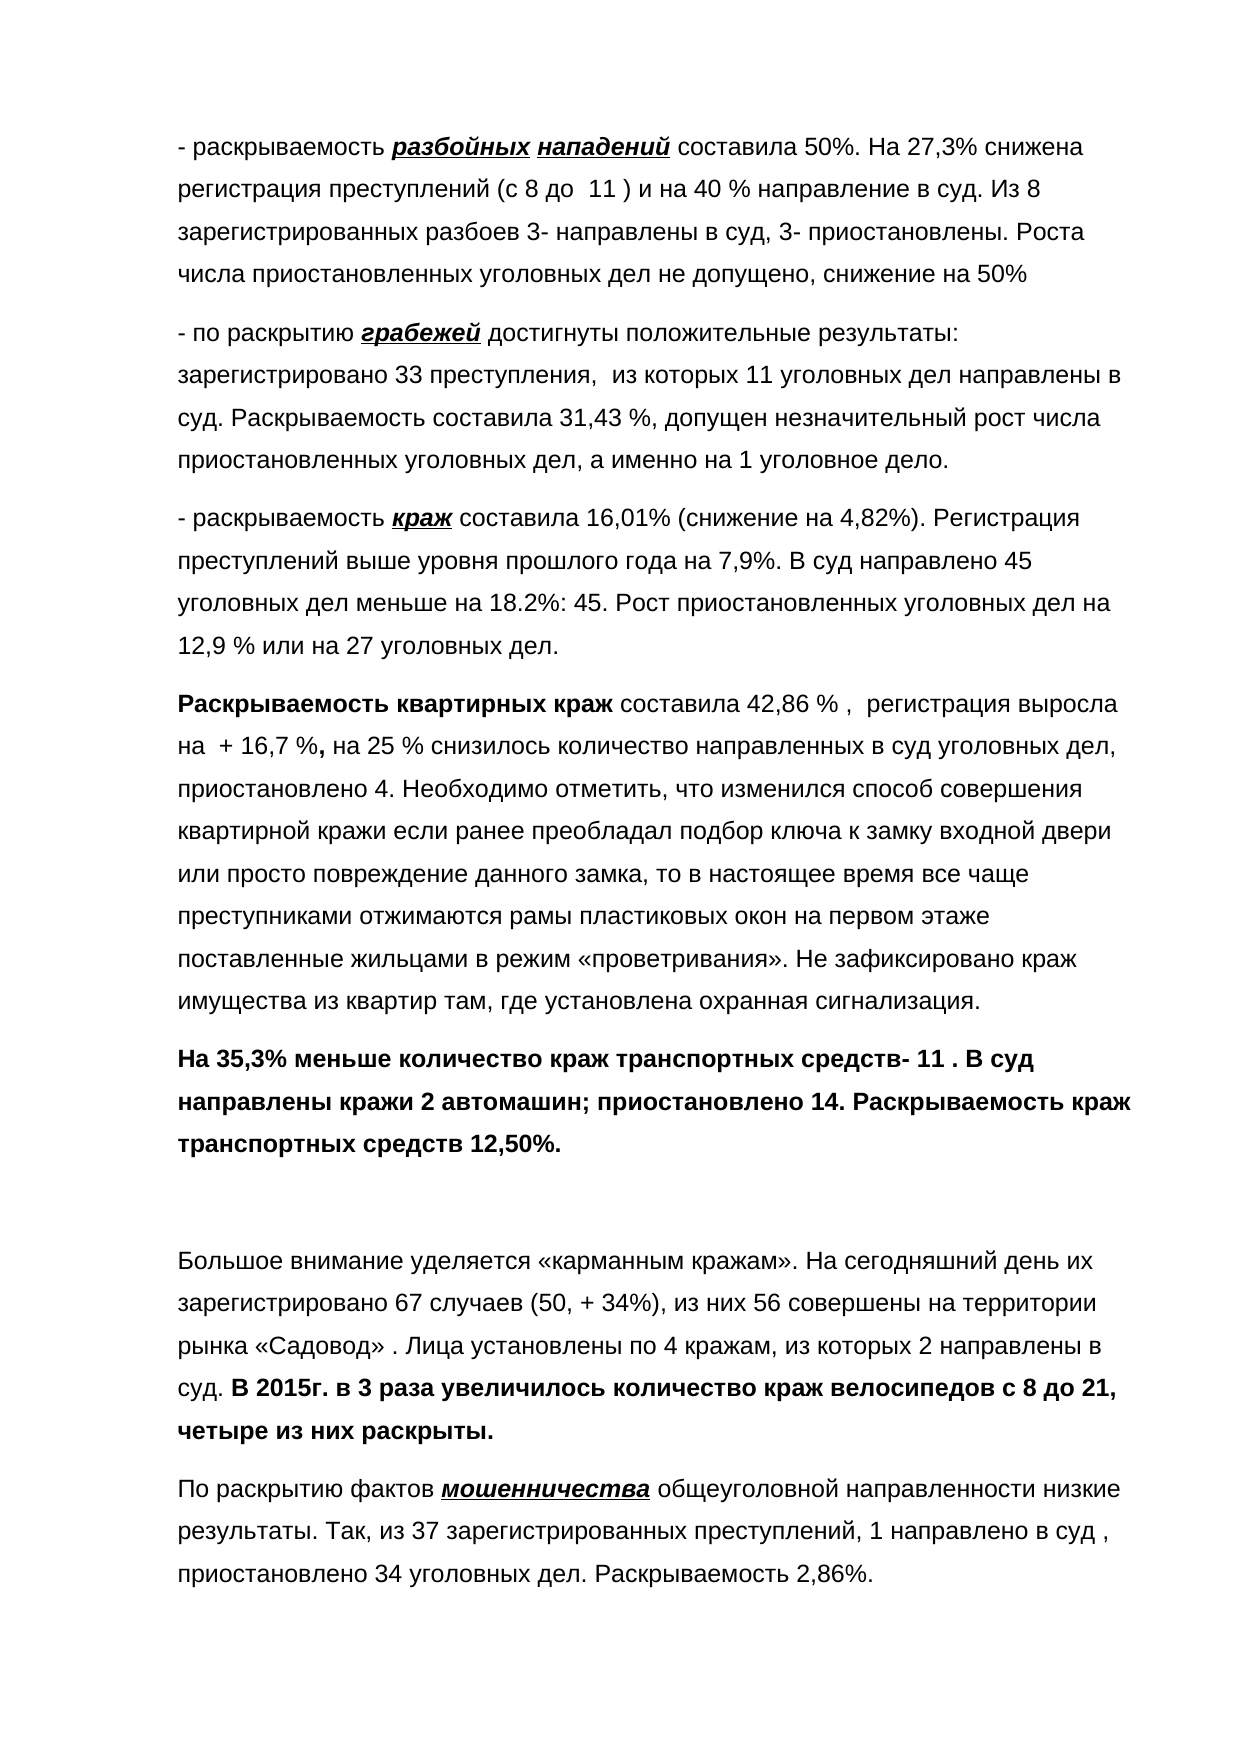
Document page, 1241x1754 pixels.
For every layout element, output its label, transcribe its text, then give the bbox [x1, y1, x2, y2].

text Большое внимание уделяется «карманным кражам». На сегодняшний день их зарегистрировано 67 случаев (50, + 34%), из них 56 совершены на территории рынка «Садовод» . Лица установлены по 4 кражам, из которых 2 направлены в суд. В 2015г. в 3 раза увеличилось количество краж велосипедов с 8 до 21, четыре из них раскрыты. [177, 1232, 1152, 1444]
text - по раскрытию грабежей достигнуты положительные результаты: зарегистрировано 33 преступления, из которых 11 уголовных дел направлены в суд. Раскрываемость составила 31,43 %, допущен незначительный рост числа приостановленных уголовных дел, а именно на 1 уголовное дело. [177, 304, 1152, 474]
text По раскрытию фактов мошенничества общеуголовной направленности низкие результаты. Так, из 37 зарегистрированных преступлений, 1 направлено в суд , приостановлено 34 уголовных дел. Раскрываемость 2,86%. [177, 1460, 1152, 1587]
text На 35,3% меньше количество краж транспортных средств- 11 . В суд направлены кражи 2 автомашин; приостановлено 14. Раскрываемость краж транспортных средств 12,50%. [177, 1031, 1152, 1158]
text - раскрываемость разбойных нападений составила 50%. На 27,3% снижена регистрация преступлений (с 8 до 11 ) и на 40 % направление в суд. Из 8 зарегистрированных разбоев 3- направлены в суд, 3- приостановлены. Роста числа приостановленных уголовных дел не допущено, снижение на 50% [177, 118, 1152, 288]
text Раскрываемость квартирных краж составила 42,86 % , регистрация выросла на + 16,7 %, на 25 % снизилось количество направленных в суд уголовных дел, приостановлено 4. Необходимо отметить, что изменился способ совершения квартирной кражи если ранее преобладал подбор ключа к замку входной двери или просто повреждение данного замка, то в настоящее время все чаще преступниками отжимаются рамы пластиковых окон на первом этаже поставленные жильцами в режим «проветривания». Не зафиксировано краж имущества из квартир там, где установлена охранная сигнализация. [177, 675, 1152, 1015]
text - раскрываемость краж составила 16,01% (снижение на 4,82%). Регистрация преступлений выше уровня прошлого года на 7,9%. В суд направлено 45 уголовных дел меньше на 18.2%: 45. Рост приостановленных уголовных дел на 12,9 % или на 27 уголовных дел. [177, 489, 1152, 659]
